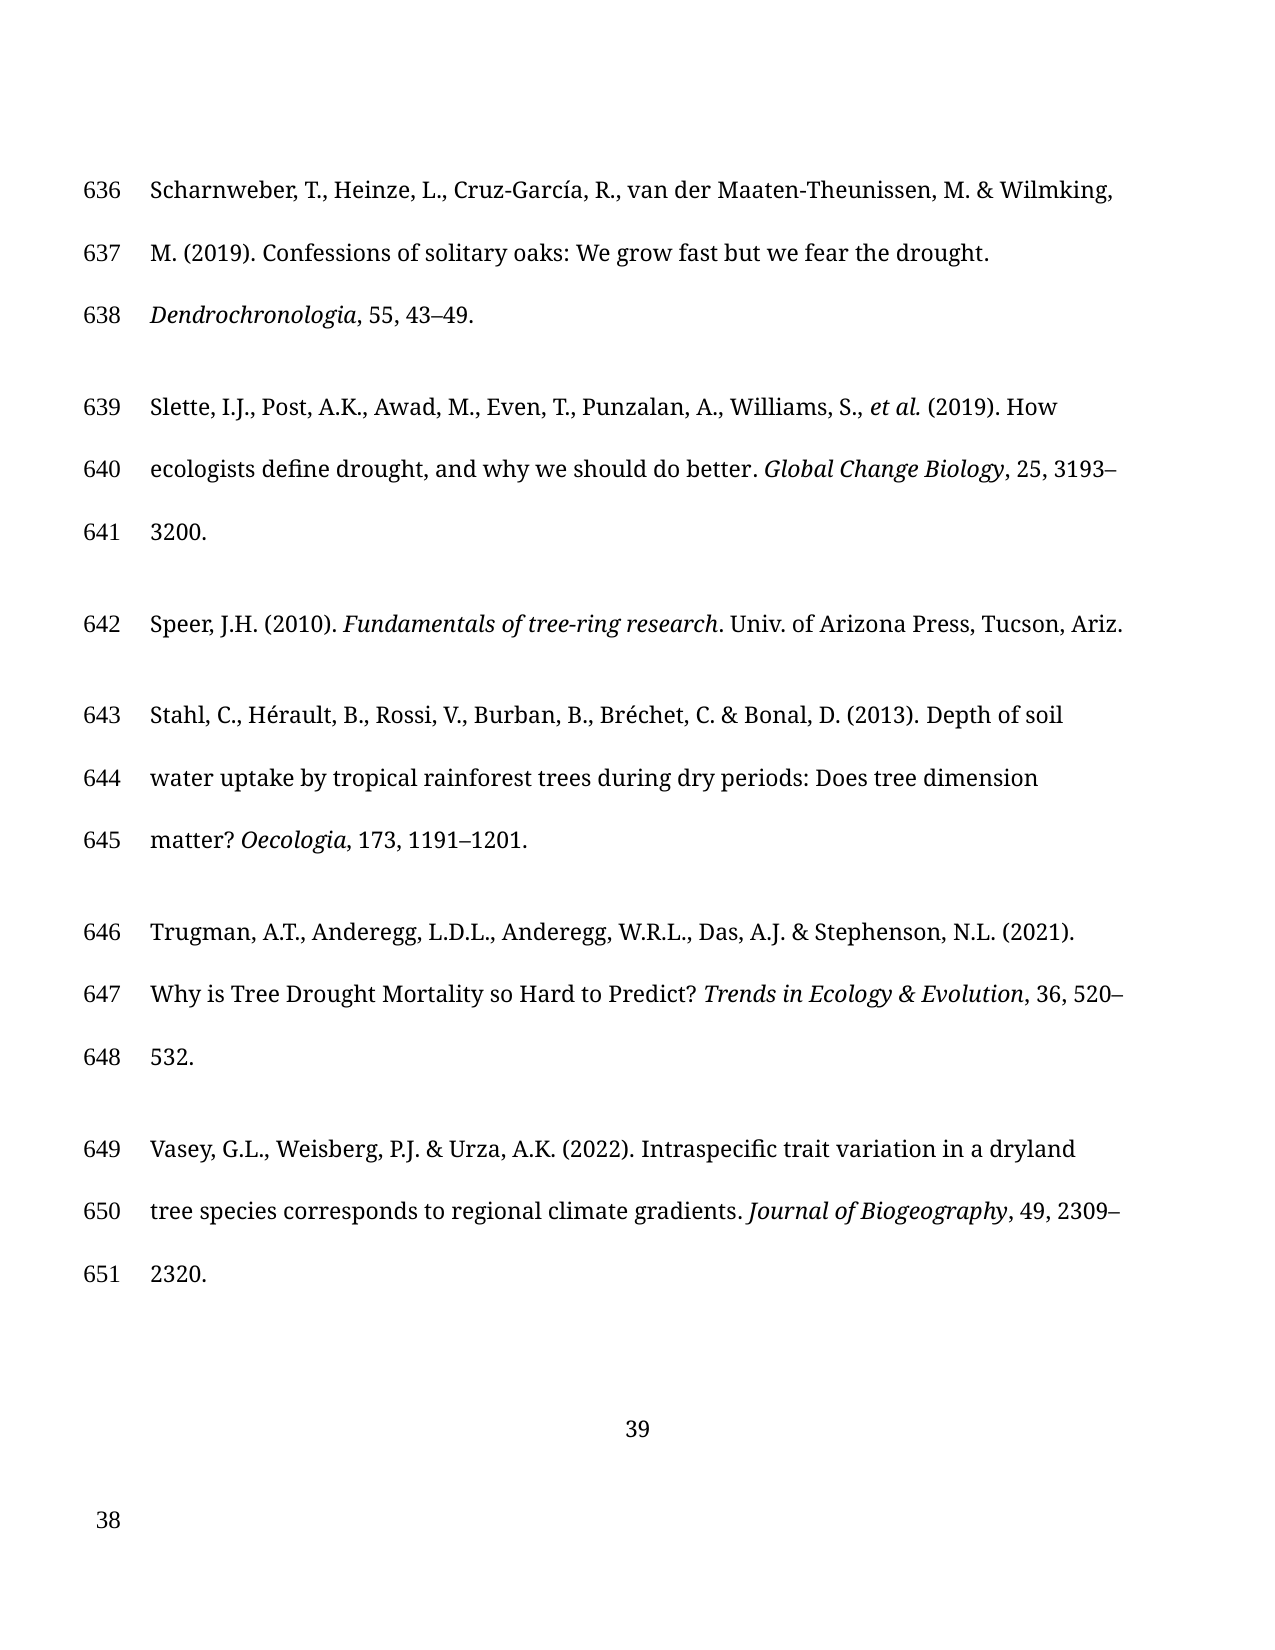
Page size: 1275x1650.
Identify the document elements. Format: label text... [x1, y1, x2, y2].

text Vasey, G.L., Weisberg, P.J. & Urza, A.K. (2022). Intraspecific trait variation in a dryland tree species corresponds to regional climate gradients. Journal of Biogeography, 49, 2309–2320. [150, 1132, 1125, 1289]
text Scharnweber, T., Heinze, L., Cruz-García, R., van der Maaten-Theunissen, M. & Wilmking, M. (2019). Confessions of solitary oaks: We grow fast but we fear the drought. Dendrochronologia, 55, 43–49. [150, 174, 1125, 330]
text Stahl, C., Hérault, B., Rossi, V., Burban, B., Bréchet, C. & Bonal, D. (2013). Depth of soil water uptake by tropical rainforest trees during dry periods: Does tree dimension matter? Oecologia, 173, 1191–1201. [150, 699, 1125, 855]
text Slette, I.J., Post, A.K., Awad, M., Even, T., Punzalan, A., Williams, S., et al. (2019). How ecologists define drought, and why we should do better. Global Change Biology, 25, 3193–3200. [150, 391, 1125, 547]
text Speer, J.H. (2010). Fundamentals of tree-ring research. Univ. of Arizona Press, Tucson, Ariz. [150, 607, 1125, 639]
text Trugman, A.T., Anderegg, L.D.L., Anderegg, W.R.L., Das, A.J. & Stephenson, N.L. (2021). Why is Tree Drought Mortality so Hard to Predict? Trends in Ecology & Evolution, 36, 520–532. [150, 916, 1125, 1072]
